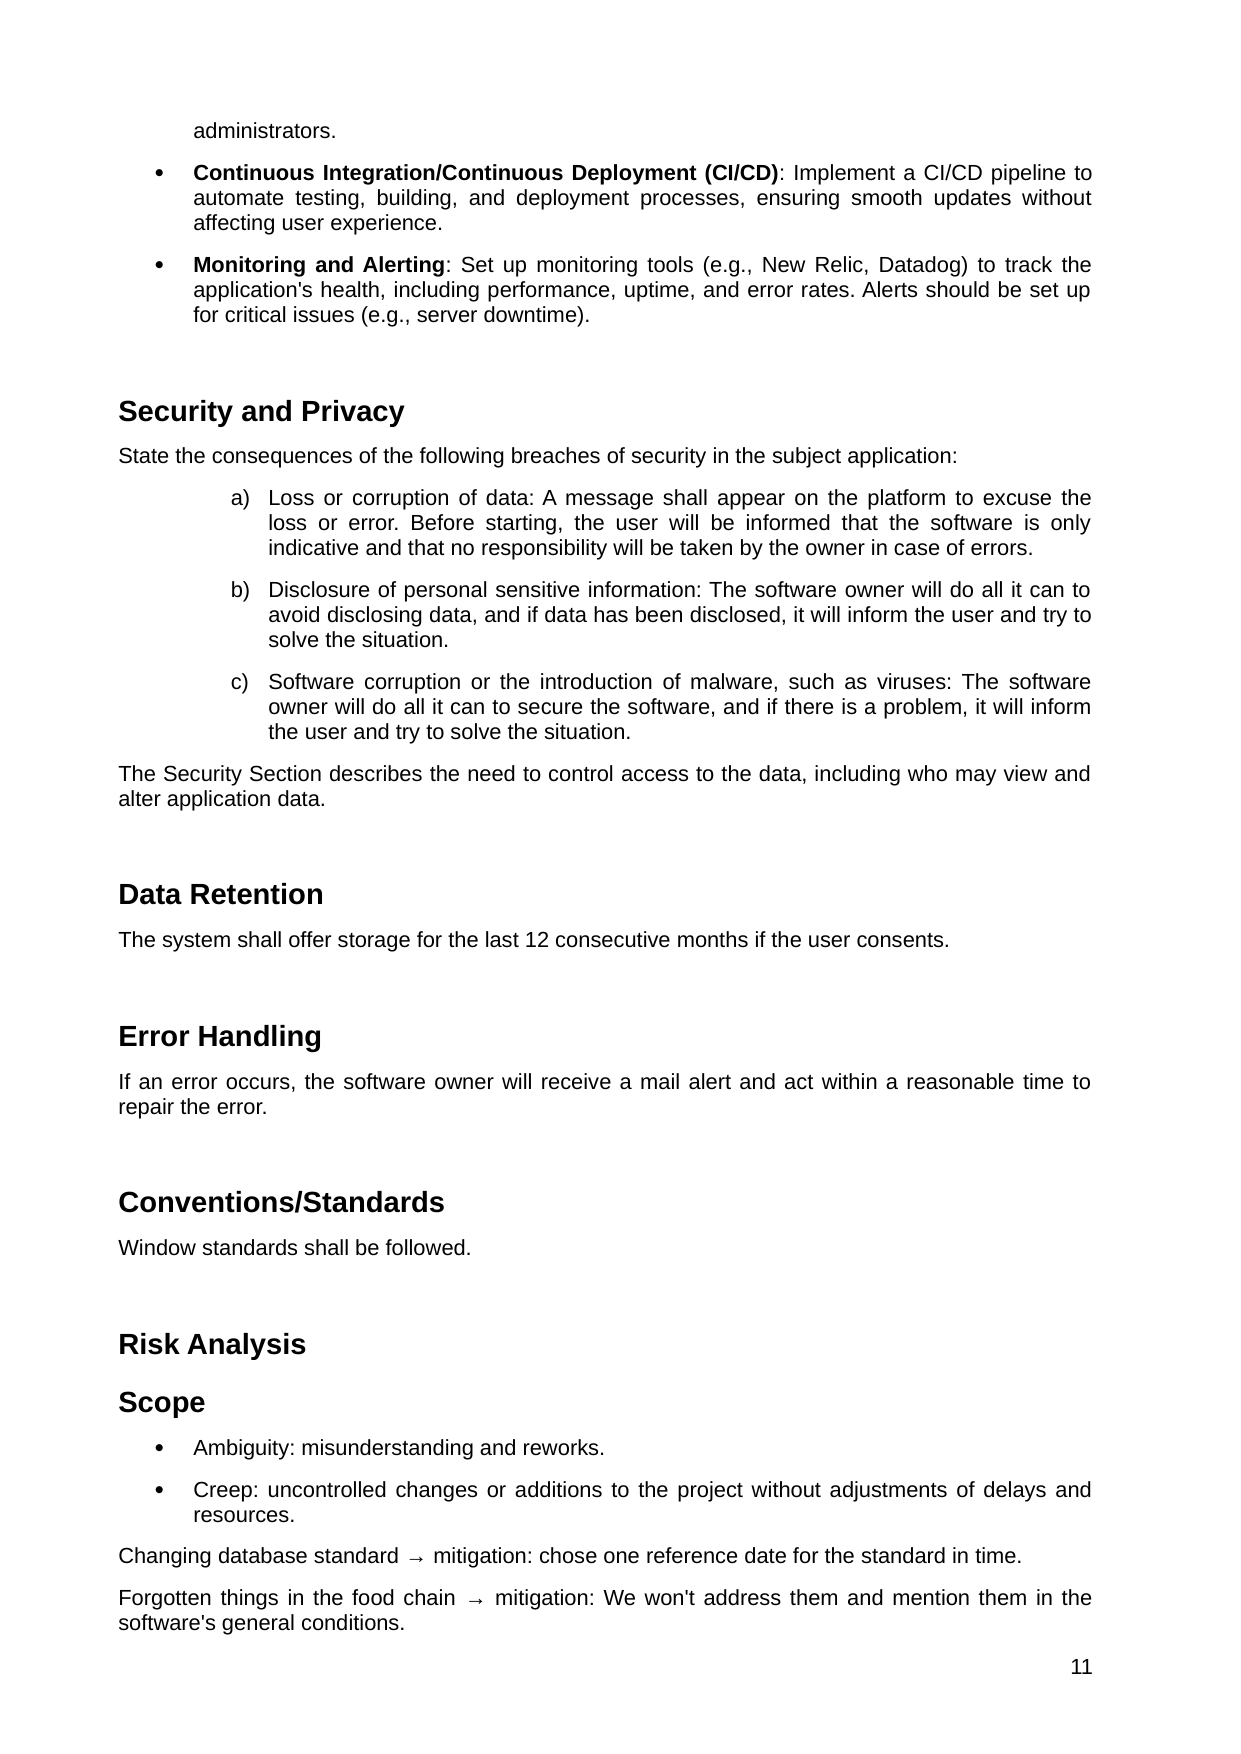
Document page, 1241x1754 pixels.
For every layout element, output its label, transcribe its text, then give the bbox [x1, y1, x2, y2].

list Ambiguity: misunderstanding and reworks. [156, 1435, 1093, 1460]
list Disclosure of personal sensitive information: The software owner will do all it can to avoid disclosing data, and if data has been disclosed, it will inform the user and try to solve the situation. [231, 577, 1093, 652]
text Error Handling [118, 1019, 1093, 1052]
text If an error occurs, the software owner will receive a mail alert and act within a reasonable time to repair the error. [118, 1068, 1093, 1119]
text Window standards shall be followed. [118, 1235, 1093, 1260]
text State the consequences of the following breaches of security in the subject application: [118, 443, 1093, 468]
list Software corruption or the introduction of malware, such as viruses: The software owner will do all it can to secure the software, and if there is a problem, it will inform the user and try to solve the situation. [231, 668, 1093, 744]
text Security and Privacy [118, 393, 1093, 427]
list Creep: uncontrolled changes or additions to the project without adjustments of delays and resources. [156, 1477, 1093, 1527]
text The Security Section describes the need to control access to the data, including who may view and alter application data. [118, 760, 1093, 811]
list Loss or corruption of data: A message shall appear on the platform to excuse the loss or error. Before starting, the user will be informed that the software is only indicative and that no responsibility will be taken by the owner in case of errors. [231, 485, 1093, 560]
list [156, 118, 1093, 143]
text Risk Analysis [118, 1327, 1093, 1360]
text Forgotten things in the food chain → mitigation: We won't address them and mention them in the software's general conditions. [118, 1585, 1093, 1635]
text The system shall offer storage for the last 12 consecutive months if the user consents. [118, 927, 1093, 952]
text Changing database standard → mitigation: chose one reference date for the standard in time. [118, 1543, 1093, 1568]
text Scope [118, 1385, 1093, 1419]
list Monitoring and Alerting: Set up monitoring tools (e.g., New Relic, Datadog) to track the application's health, including performance, uptime, and error rates. Alerts should be set up for critical issues (e.g., server downtime). [156, 251, 1093, 327]
list Continuous Integration/Continuous Deployment (CI/CD): Implement a CI/CD pipeline to automate testing, building, and deployment processes, ensuring smooth updates without affecting user experience. [156, 159, 1093, 235]
text Data Retention [118, 877, 1093, 911]
text Conventions/Standards [118, 1185, 1093, 1219]
